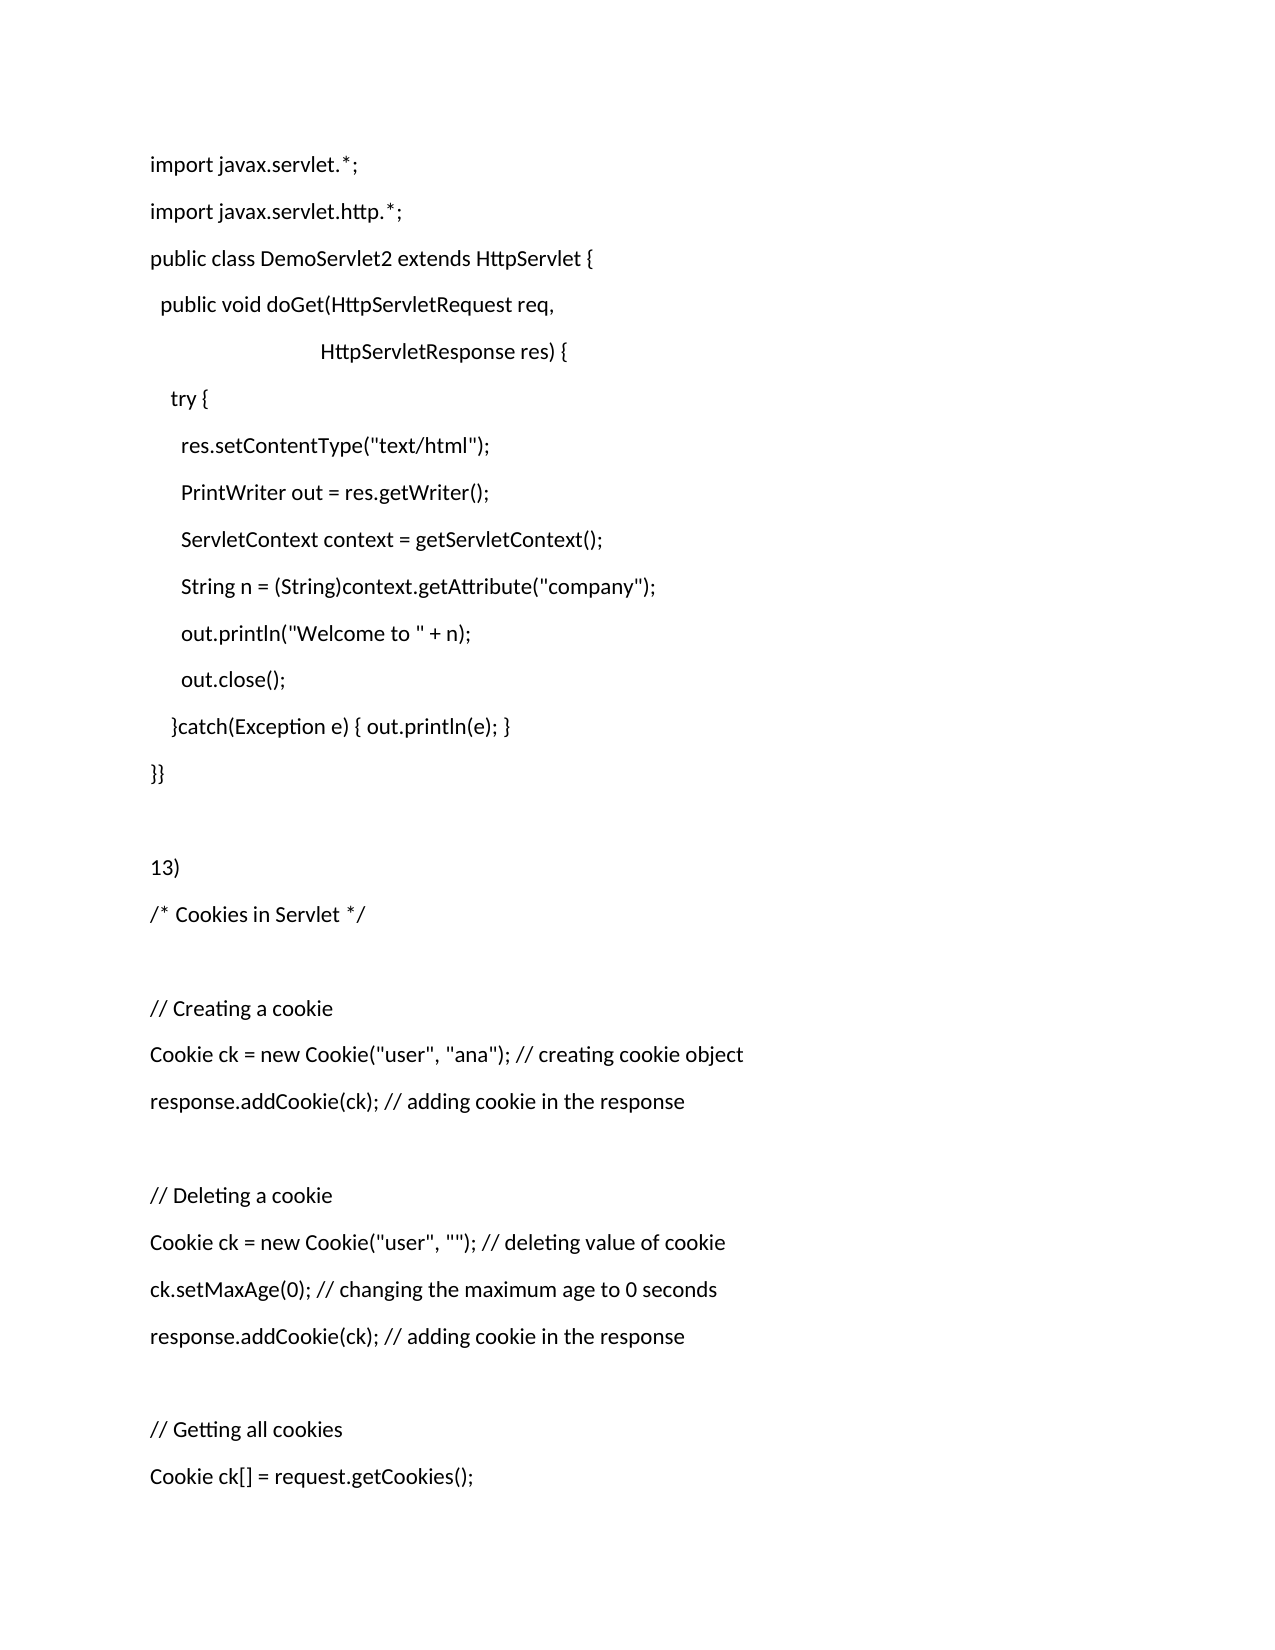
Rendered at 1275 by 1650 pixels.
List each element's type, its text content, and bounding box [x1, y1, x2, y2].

text response.addCookie(ck); // adding cookie in the response [150, 1087, 1125, 1116]
text }catch(Exception e) { out.println(e); } [150, 712, 1125, 741]
text PrintWriter out = res.getWriter(); [150, 478, 1125, 506]
text String n = (String)context.getAttribute("company"); [150, 572, 1125, 600]
text ServletContext context = getServletContext(); [150, 525, 1125, 553]
text 13) [150, 853, 1125, 881]
text import javax.servlet.http.*; [150, 197, 1125, 225]
text public class DemoServlet2 extends HttpServlet { [150, 244, 1125, 272]
text ck.setMaxAge(0); // changing the maximum age to 0 seconds [150, 1275, 1125, 1303]
text try { [150, 384, 1125, 412]
text Cookie ck = new Cookie("user", ""); // deleting value of cookie [150, 1228, 1125, 1256]
text }} [150, 759, 1125, 787]
text response.addCookie(ck); // adding cookie in the response [150, 1322, 1125, 1350]
text import javax.servlet.*; [150, 150, 1125, 178]
text // Creating a cookie [150, 994, 1125, 1022]
text HttpServletResponse res) { [150, 337, 1125, 366]
text // Deleting a cookie [150, 1181, 1125, 1209]
text Cookie ck[] = request.getCookies(); [150, 1462, 1125, 1491]
text /* Cookies in Servlet */ [150, 900, 1125, 928]
text out.println("Welcome to " + n); [150, 619, 1125, 647]
text out.close(); [150, 666, 1125, 694]
text res.setContentType("text/html"); [150, 431, 1125, 459]
text // Getting all cookies [150, 1416, 1125, 1444]
text Cookie ck = new Cookie("user", "ana"); // creating cookie object [150, 1041, 1125, 1069]
text public void doGet(HttpServletRequest req, [150, 291, 1125, 319]
